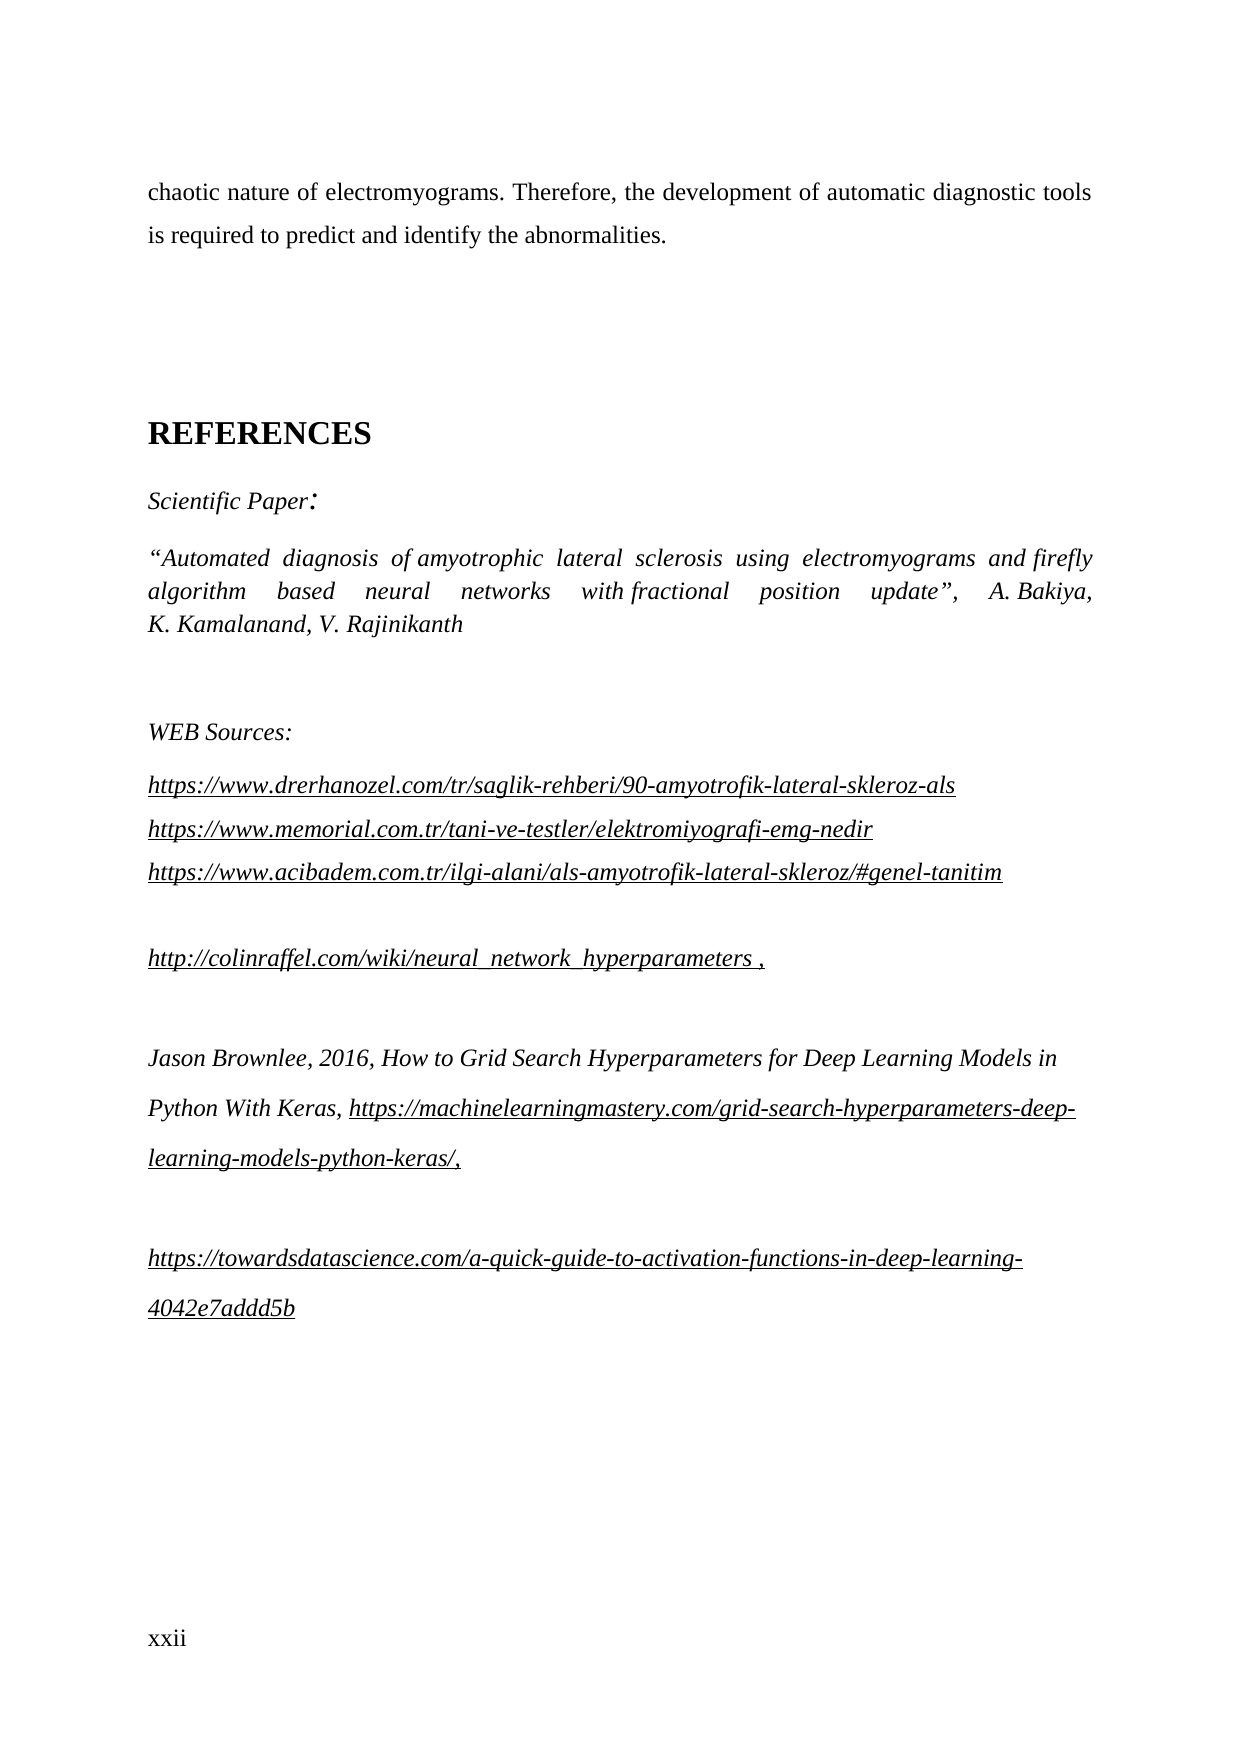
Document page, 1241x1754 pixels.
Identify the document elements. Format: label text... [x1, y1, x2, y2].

text REFERENCES [148, 413, 1092, 451]
text WEB Sources: [148, 717, 1092, 745]
text http://colinraffel.com/wiki/neural_network_hyperparameters , [148, 921, 1092, 971]
text Jason Brownlee, 2016, How to Grid Search Hyperparameters for Deep Learning Models in Python With Keras, https://machinelearningmastery.com/grid-search-hyperparameters-deep-learning-models-python-keras/, [148, 1021, 1092, 1171]
text “Automated diagnosis of amyotrophic lateral sclerosis using electromyograms and firefly algorithm based neural networks with fractional position update”, A. Bakiya, K. Kamalanand, V. Rajinikanth [148, 543, 1092, 638]
list https://www.acibadem.com.tr/ilgi-alani/als-amyotrofik-lateral-skleroz/#genel-tanitim [148, 857, 1092, 886]
text https://towardsdatascience.com/a-quick-guide-to-activation-functions-in-deep-learning-4042e7addd5b [148, 1221, 1092, 1321]
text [148, 177, 1092, 249]
text Scientific Paper: [148, 478, 1092, 516]
list https://www.drerhanozel.com/tr/saglik-rehberi/90-amyotrofik-lateral-skleroz-als [148, 771, 1092, 799]
list https://www.memorial.com.tr/tani-ve-testler/elektromiyografi-emg-nedir [148, 814, 1092, 842]
